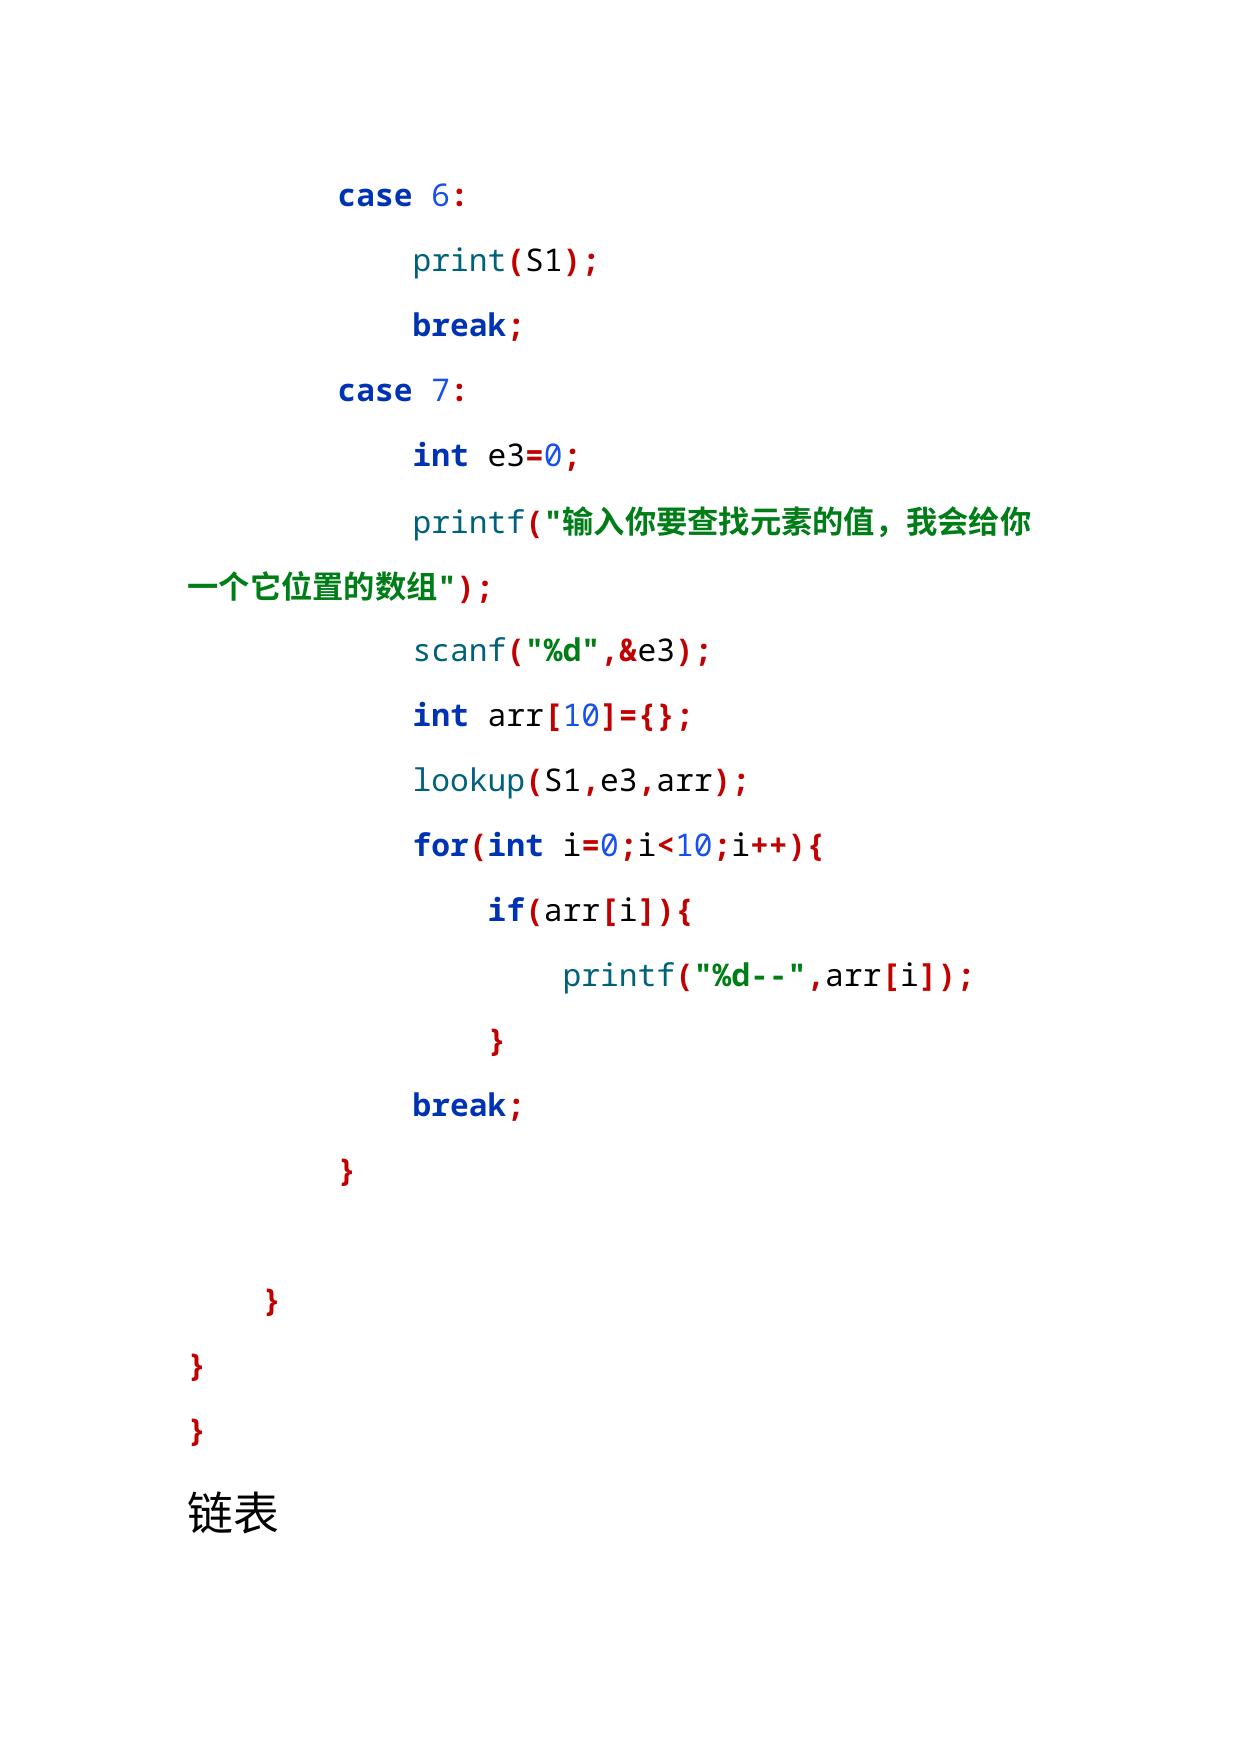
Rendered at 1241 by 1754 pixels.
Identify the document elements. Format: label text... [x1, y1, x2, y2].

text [187, 162, 1053, 1462]
text 链表 [187, 1462, 1053, 1559]
